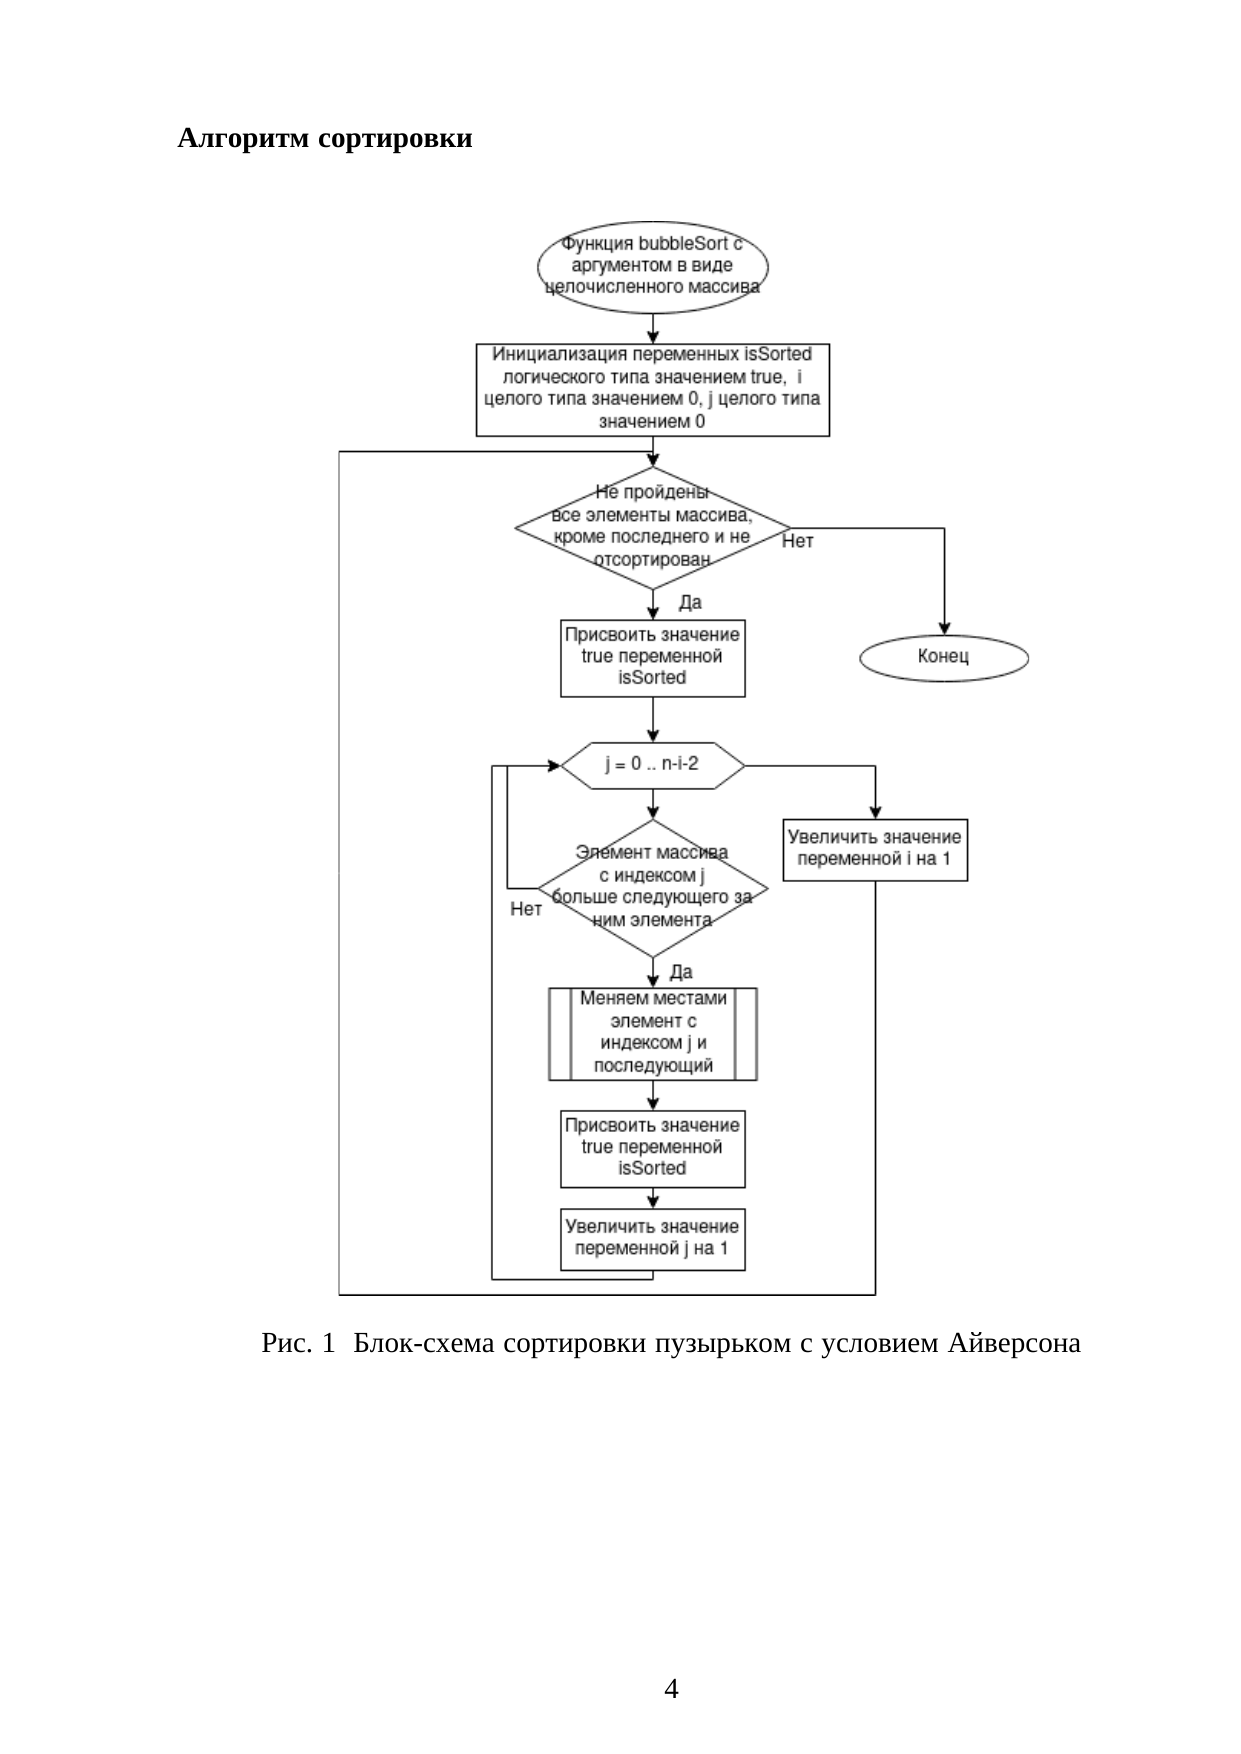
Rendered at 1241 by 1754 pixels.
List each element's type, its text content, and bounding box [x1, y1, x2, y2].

text Рис. 1 ­ Блок-схема сортировки пузырьком с условием Айверсона [261, 1325, 1234, 1358]
picture [338, 221, 1030, 1296]
subtitle Алгоритм сортировки [177, 120, 1234, 153]
